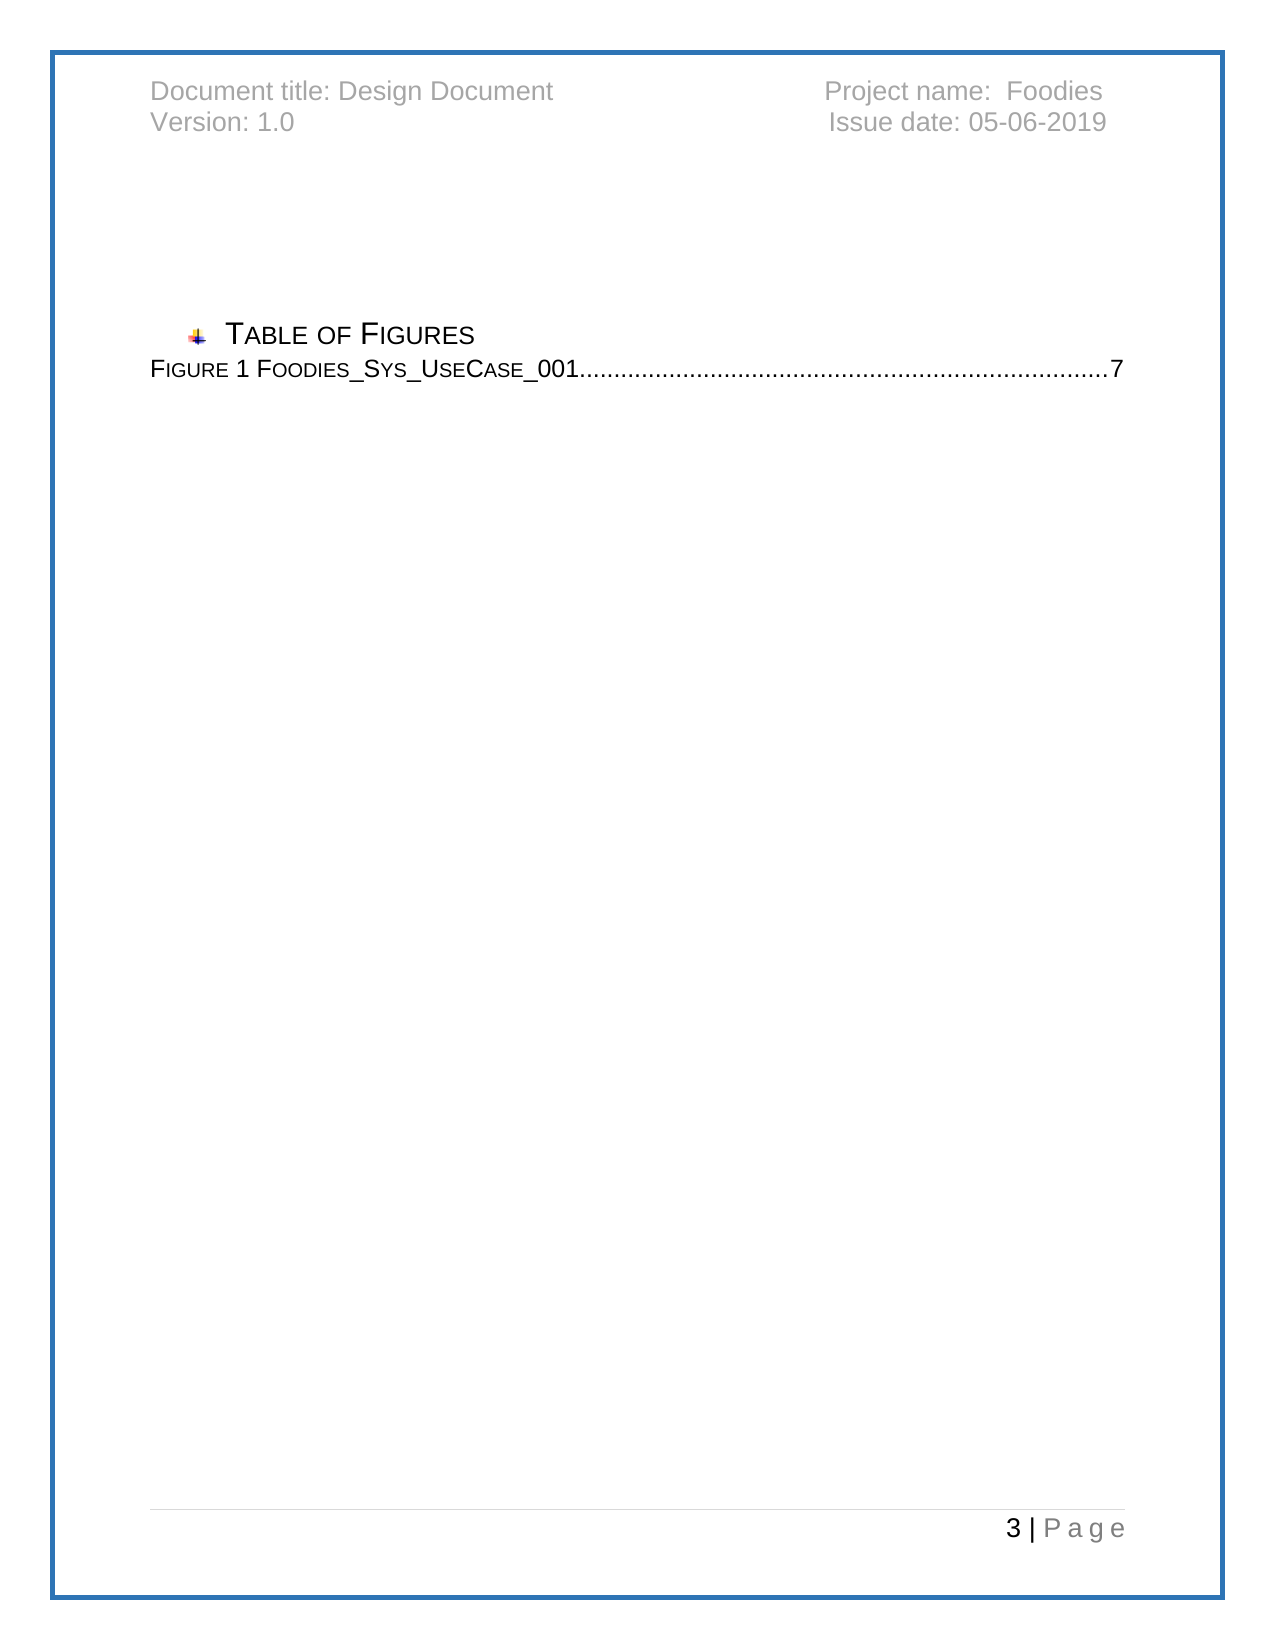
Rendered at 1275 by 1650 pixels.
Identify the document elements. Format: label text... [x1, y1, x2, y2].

list Table of Figures [187, 315, 1125, 351]
picture [188, 327, 206, 345]
text Figure 1 Foodies_Sys_UseCase_001 7 [150, 354, 1125, 382]
